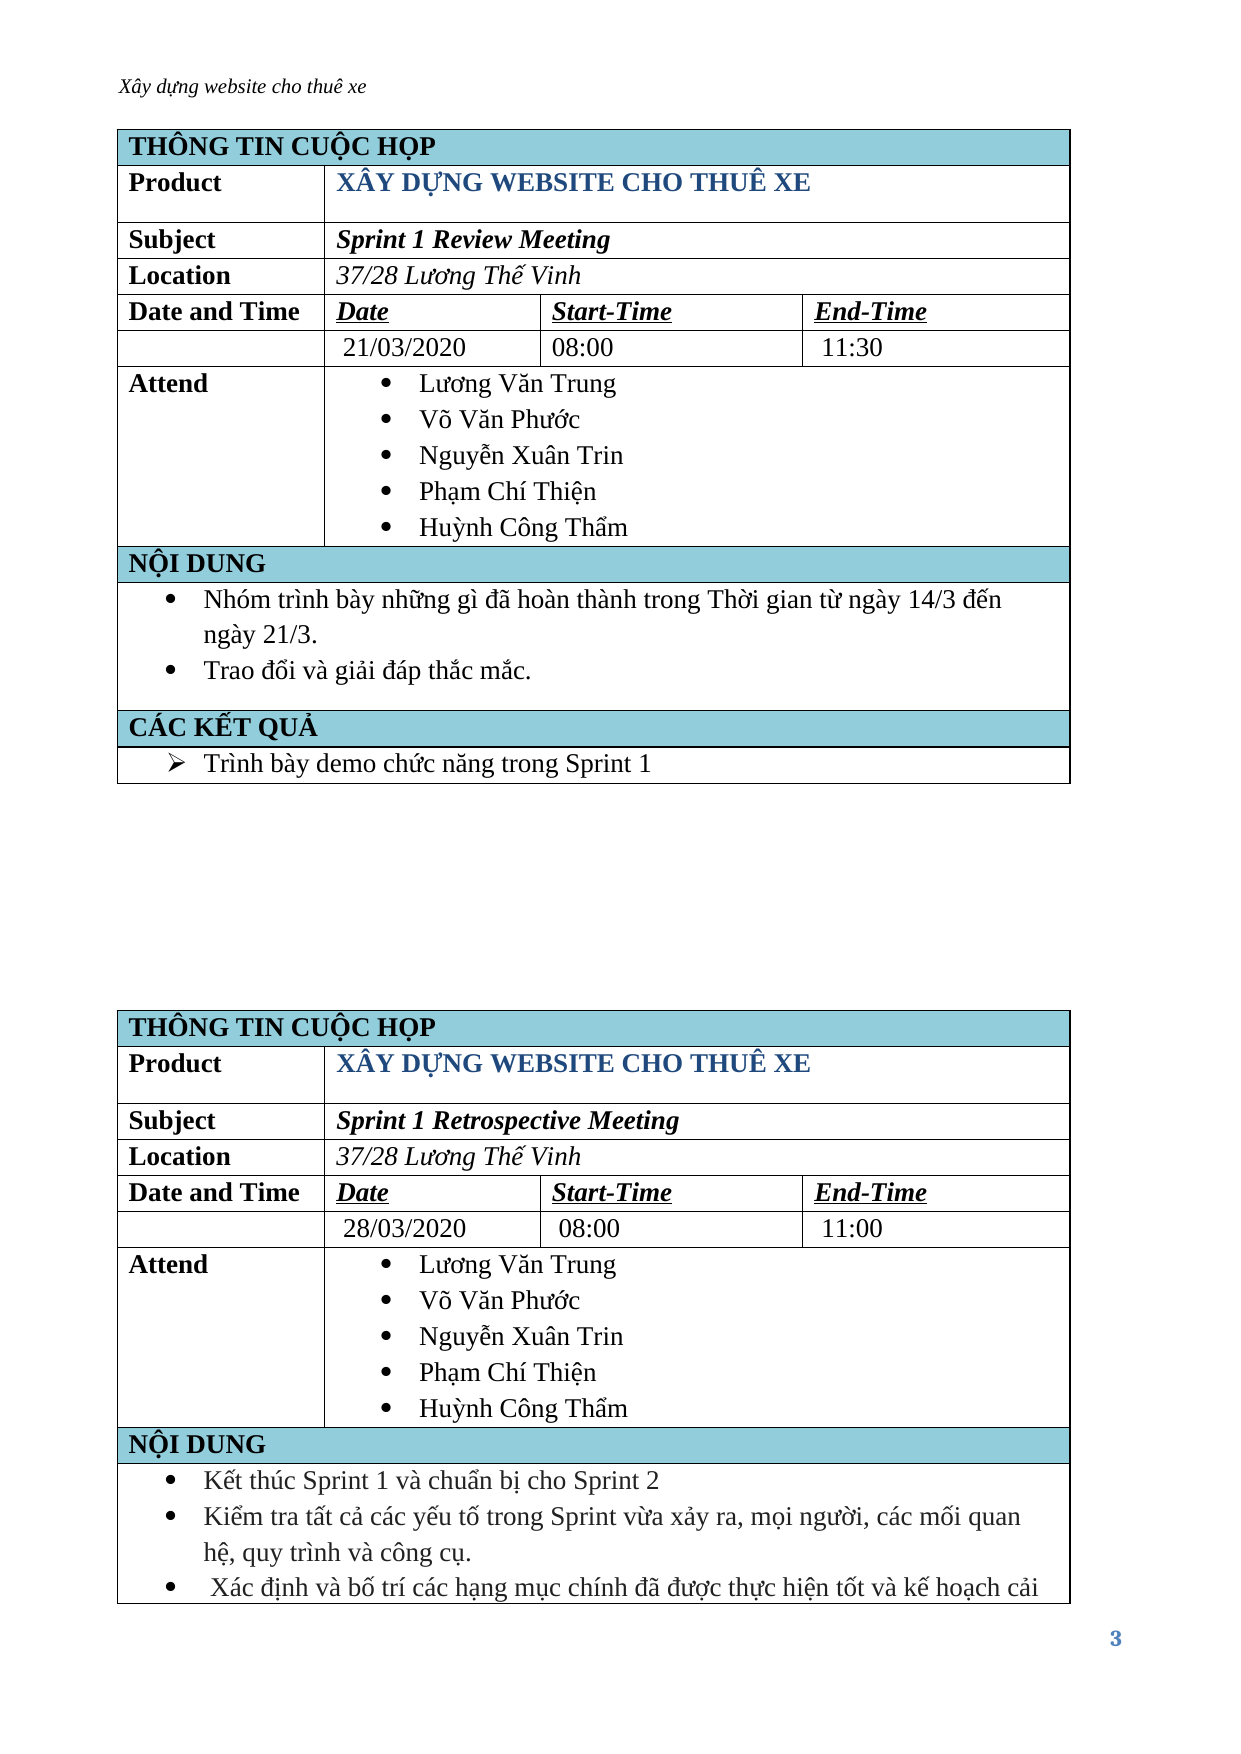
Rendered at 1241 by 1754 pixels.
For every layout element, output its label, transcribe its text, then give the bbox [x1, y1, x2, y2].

table_cell Date and Time [118, 1176, 324, 1211]
table_cell 28/03/2020 [325, 1212, 540, 1247]
table_cell Lương Văn Trung Võ Văn Phước Nguyễn Xuân Trin Phạm Chí Thiện Huỳnh Công Thẩm [325, 1248, 1069, 1427]
table_cell 37/28 Lương Thế Vinh [325, 259, 1069, 294]
table_cell End-Time [803, 1176, 1069, 1211]
table_cell Trình bày demo chức năng trong Sprint 1 [118, 748, 1069, 782]
table_cell XÂY DỰNG WEBSITE CHO THUÊ XE [325, 1047, 1069, 1103]
table_cell Attend [118, 1248, 324, 1427]
table_cell NỘI DUNG [118, 547, 1069, 582]
table_cell Product [118, 1047, 324, 1103]
table_cell Date [325, 1176, 540, 1211]
table_cell Date [325, 295, 540, 330]
table_cell Nhóm trình bày những gì đã hoàn thành trong Thời gian từ ngày 14/3 đến ngày 21/3. Trao đổi và giải đáp thắc mắc. [118, 583, 1069, 710]
table_cell NỘI DUNG [118, 1428, 1069, 1463]
table_cell Sprint 1 Review Meeting [325, 223, 1069, 258]
table_cell Location [118, 1140, 324, 1175]
table_cell 08:00 [541, 331, 802, 366]
table_cell Subject [118, 223, 324, 258]
table_cell 11:30 [803, 331, 1069, 366]
table_cell [118, 331, 324, 366]
table_cell End-Time [803, 295, 1069, 330]
table_cell [118, 1212, 324, 1247]
table_cell 11:00 [803, 1212, 1069, 1247]
table_cell 08:00 [541, 1212, 802, 1247]
table_cell Lương Văn Trung Võ Văn Phước Nguyễn Xuân Trin Phạm Chí Thiện Huỳnh Công Thẩm [325, 367, 1069, 546]
table_cell CÁC KẾT QUẢ [118, 711, 1069, 746]
table_cell Date and Time [118, 295, 324, 330]
table_cell 37/28 Lương Thế Vinh [325, 1140, 1069, 1175]
table_cell Location [118, 259, 324, 294]
table_cell XÂY DỰNG WEBSITE CHO THUÊ XE [325, 166, 1069, 222]
table_cell Start-Time [541, 1176, 802, 1211]
table_cell Sprint 1 Retrospective Meeting [325, 1104, 1069, 1139]
table_cell 21/03/2020 [325, 331, 540, 366]
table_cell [118, 1464, 1069, 1603]
table_cell Attend [118, 367, 324, 546]
table_cell Product [118, 166, 324, 222]
table_cell Start-Time [541, 295, 802, 330]
table_header THÔNG TIN CUỘC HỌP [118, 130, 1069, 165]
table_cell Subject [118, 1104, 324, 1139]
table_header THÔNG TIN CUỘC HỌP [118, 1011, 1069, 1046]
